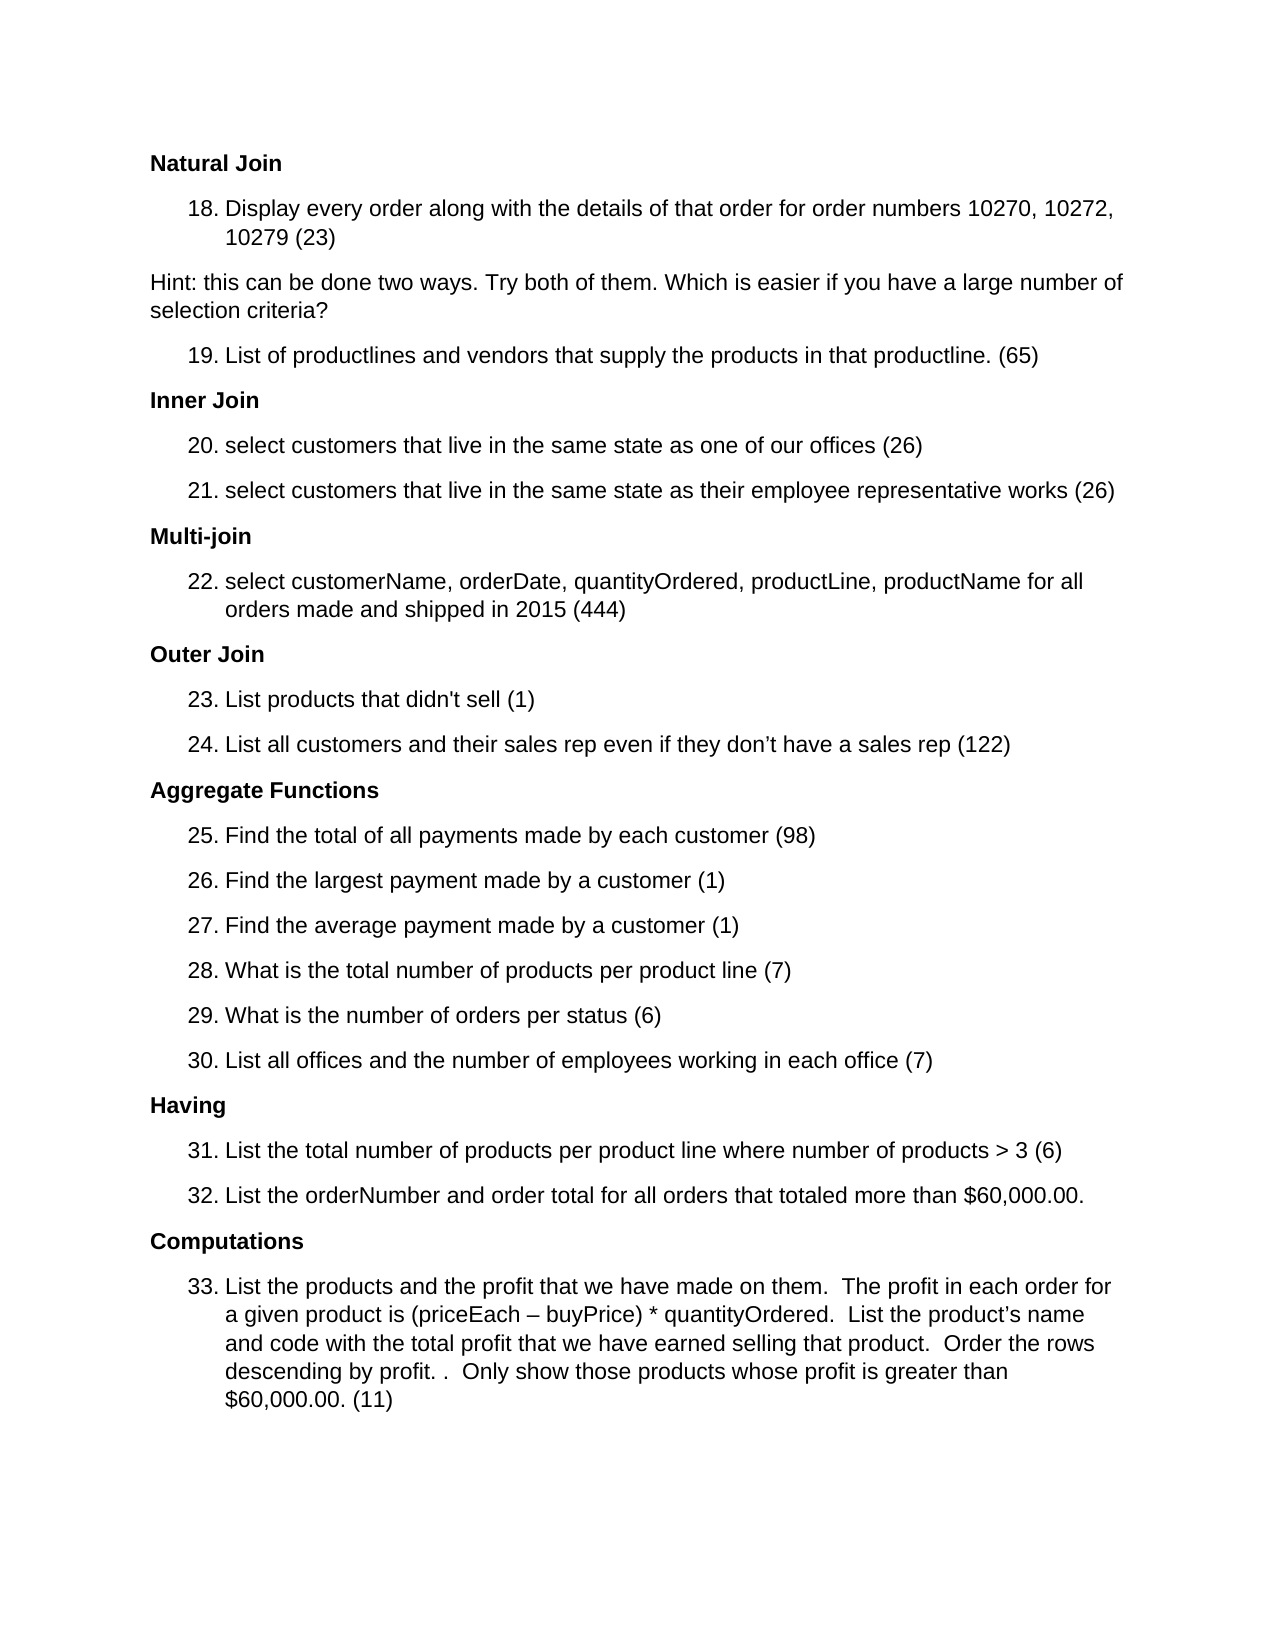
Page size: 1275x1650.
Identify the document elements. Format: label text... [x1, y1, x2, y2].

list List the products and the profit that we have made on them. The profit in each order for a given product is (priceEach – buyPrice) * quantityOrdered. List the product’s name and code with the total profit that we have earned selling that product. Order the rows descending by profit. . Only show those products whose profit is greater than $60,000.00. (11) [187, 1273, 1125, 1413]
text Inner Join [150, 387, 1125, 414]
list Find the largest payment made by a customer (1) [187, 867, 1125, 893]
list What is the number of orders per status (6) [187, 1002, 1125, 1028]
list select customers that live in the same state as one of our offices (26) [187, 432, 1125, 459]
list List products that didn't sell (1) [187, 686, 1125, 713]
text Having [150, 1092, 1125, 1119]
list What is the total number of products per product line (7) [187, 957, 1125, 983]
list Display every order along with the details of that order for order numbers 10270, 10272, 10279 (23) [187, 195, 1125, 250]
list Find the average payment made by a customer (1) [187, 912, 1125, 938]
text Outer Join [150, 641, 1125, 668]
list List all offices and the number of employees working in each office (7) [187, 1047, 1125, 1073]
list List all customers and their sales rep even if they don’t have a sales rep (122) [187, 731, 1125, 758]
list List of productlines and vendors that supply the products in that productline. (65) [187, 342, 1125, 368]
list select customers that live in the same state as their employee representative works (26) [187, 477, 1125, 504]
list select customerName, orderDate, quantityOrdered, productLine, productName for all orders made and shipped in 2015 (444) [187, 568, 1125, 622]
text Computations [150, 1228, 1125, 1254]
text Hint: this can be done two ways. Try both of them. Which is easier if you have a large number of selection criteria? [150, 269, 1125, 323]
list List the total number of products per product line where number of products > 3 (6) [187, 1137, 1125, 1164]
text Aggregate Functions [150, 777, 1125, 803]
text Multi-join [150, 523, 1125, 549]
text Natural Join [150, 150, 1125, 176]
list List the orderNumber and order total for all orders that totaled more than $60,000.00. [187, 1182, 1125, 1209]
list Find the total of all payments made by each customer (98) [187, 822, 1125, 848]
